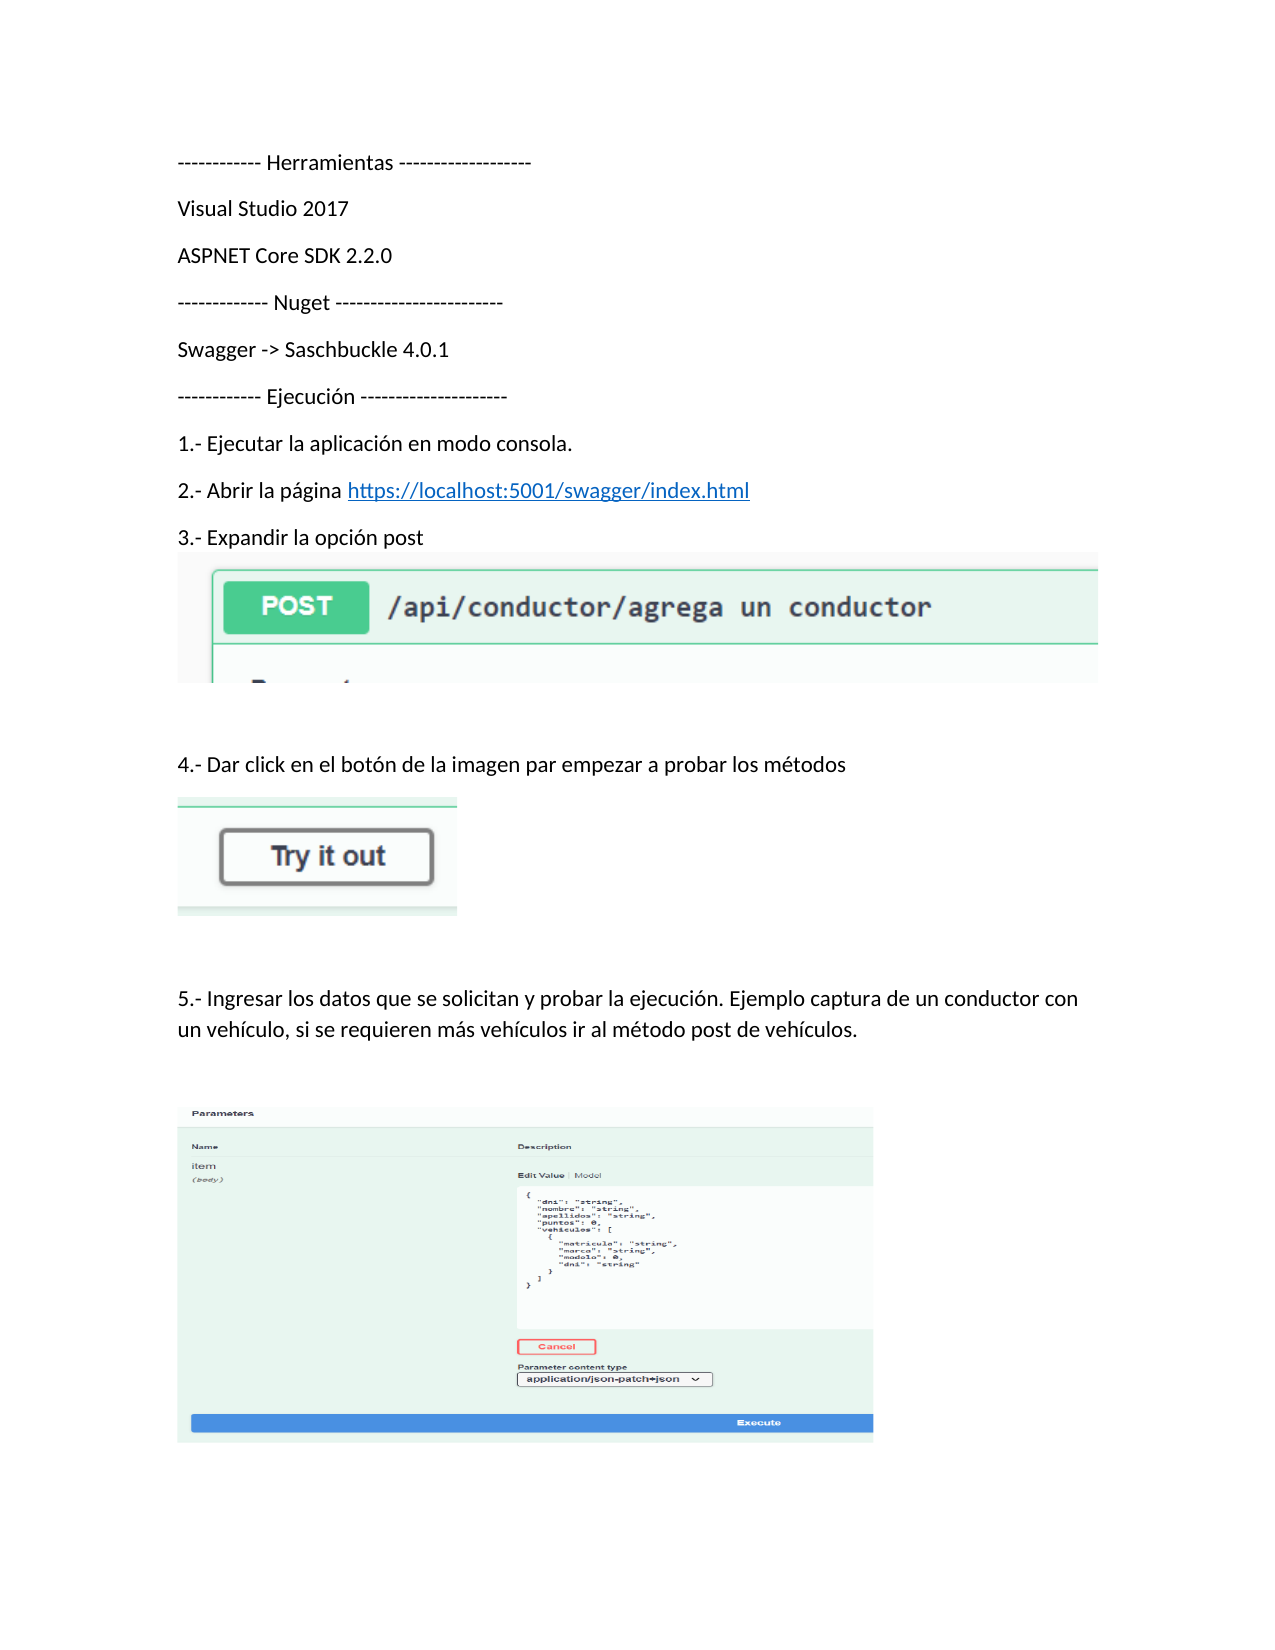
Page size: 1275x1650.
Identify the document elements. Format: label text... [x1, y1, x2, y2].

text ASPNET Core SDK 2.2.0 [177, 241, 1098, 269]
picture [177, 552, 1099, 683]
picture [177, 797, 458, 916]
text 5.- Ingresar los datos que se solicitan y probar la ejecución. Ejemplo captura de un conductor con un vehículo, si se requieren más vehículos ir al método post de vehículos. [177, 984, 1098, 1043]
text ------------- Nuget ------------------------ [177, 288, 1098, 316]
text 2.- Abrir la página https://localhost:5001/swagger/index.html [177, 476, 1098, 504]
text 4.- Dar click en el botón de la imagen par empezar a probar los métodos [177, 750, 1098, 778]
text ------------ Herramientas ------------------- [177, 148, 1098, 176]
text 1.- Ejecutar la aplicación en modo consola. [177, 429, 1098, 457]
picture [177, 1107, 874, 1443]
text 3.- Expandir la opción post [177, 523, 1098, 551]
text Swagger -> Saschbuckle 4.0.1 [177, 335, 1098, 363]
text Visual Studio 2017 [177, 194, 1098, 222]
text ------------ Ejecución --------------------- [177, 382, 1098, 410]
